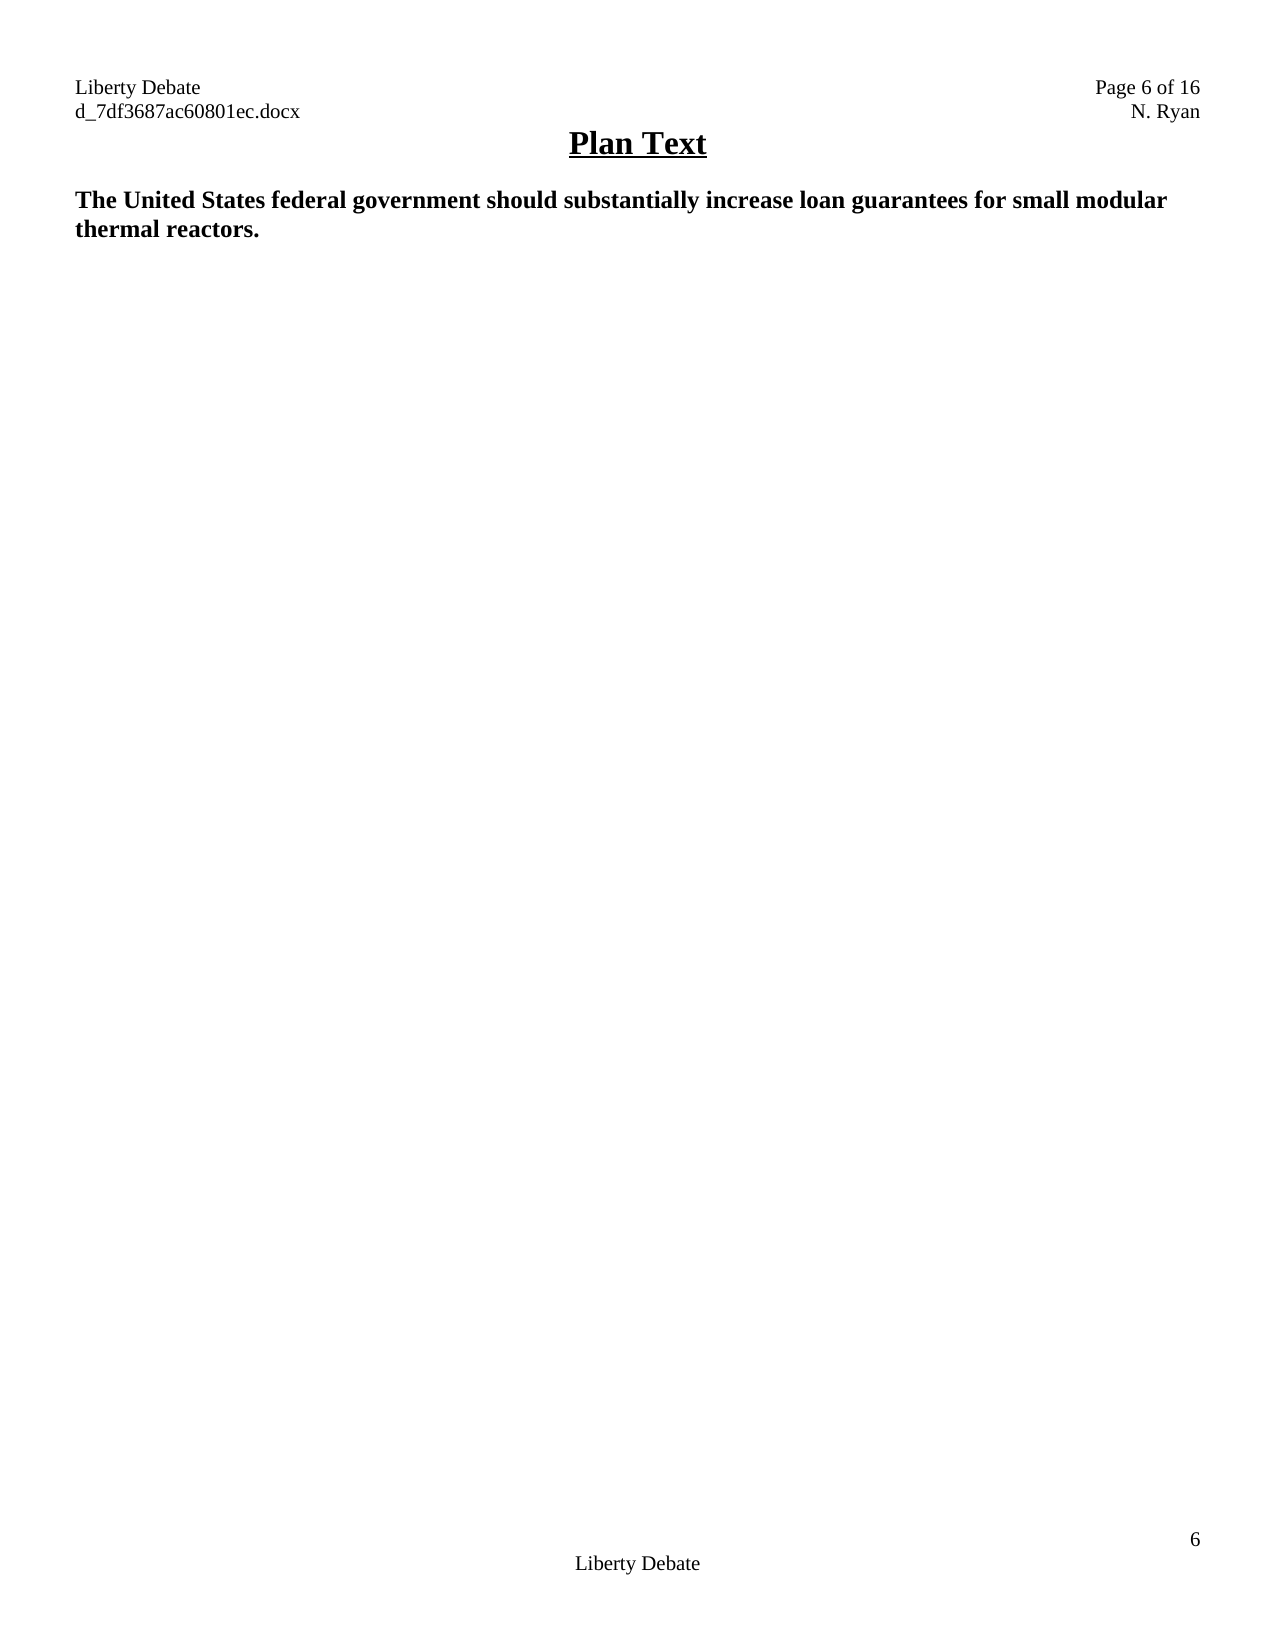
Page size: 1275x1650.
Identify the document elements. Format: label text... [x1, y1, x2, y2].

subtitle Plan Text [75, 123, 1200, 161]
subtitle The United States federal government should substantially increase loan guarantees for small modular thermal reactors. [75, 186, 1200, 243]
